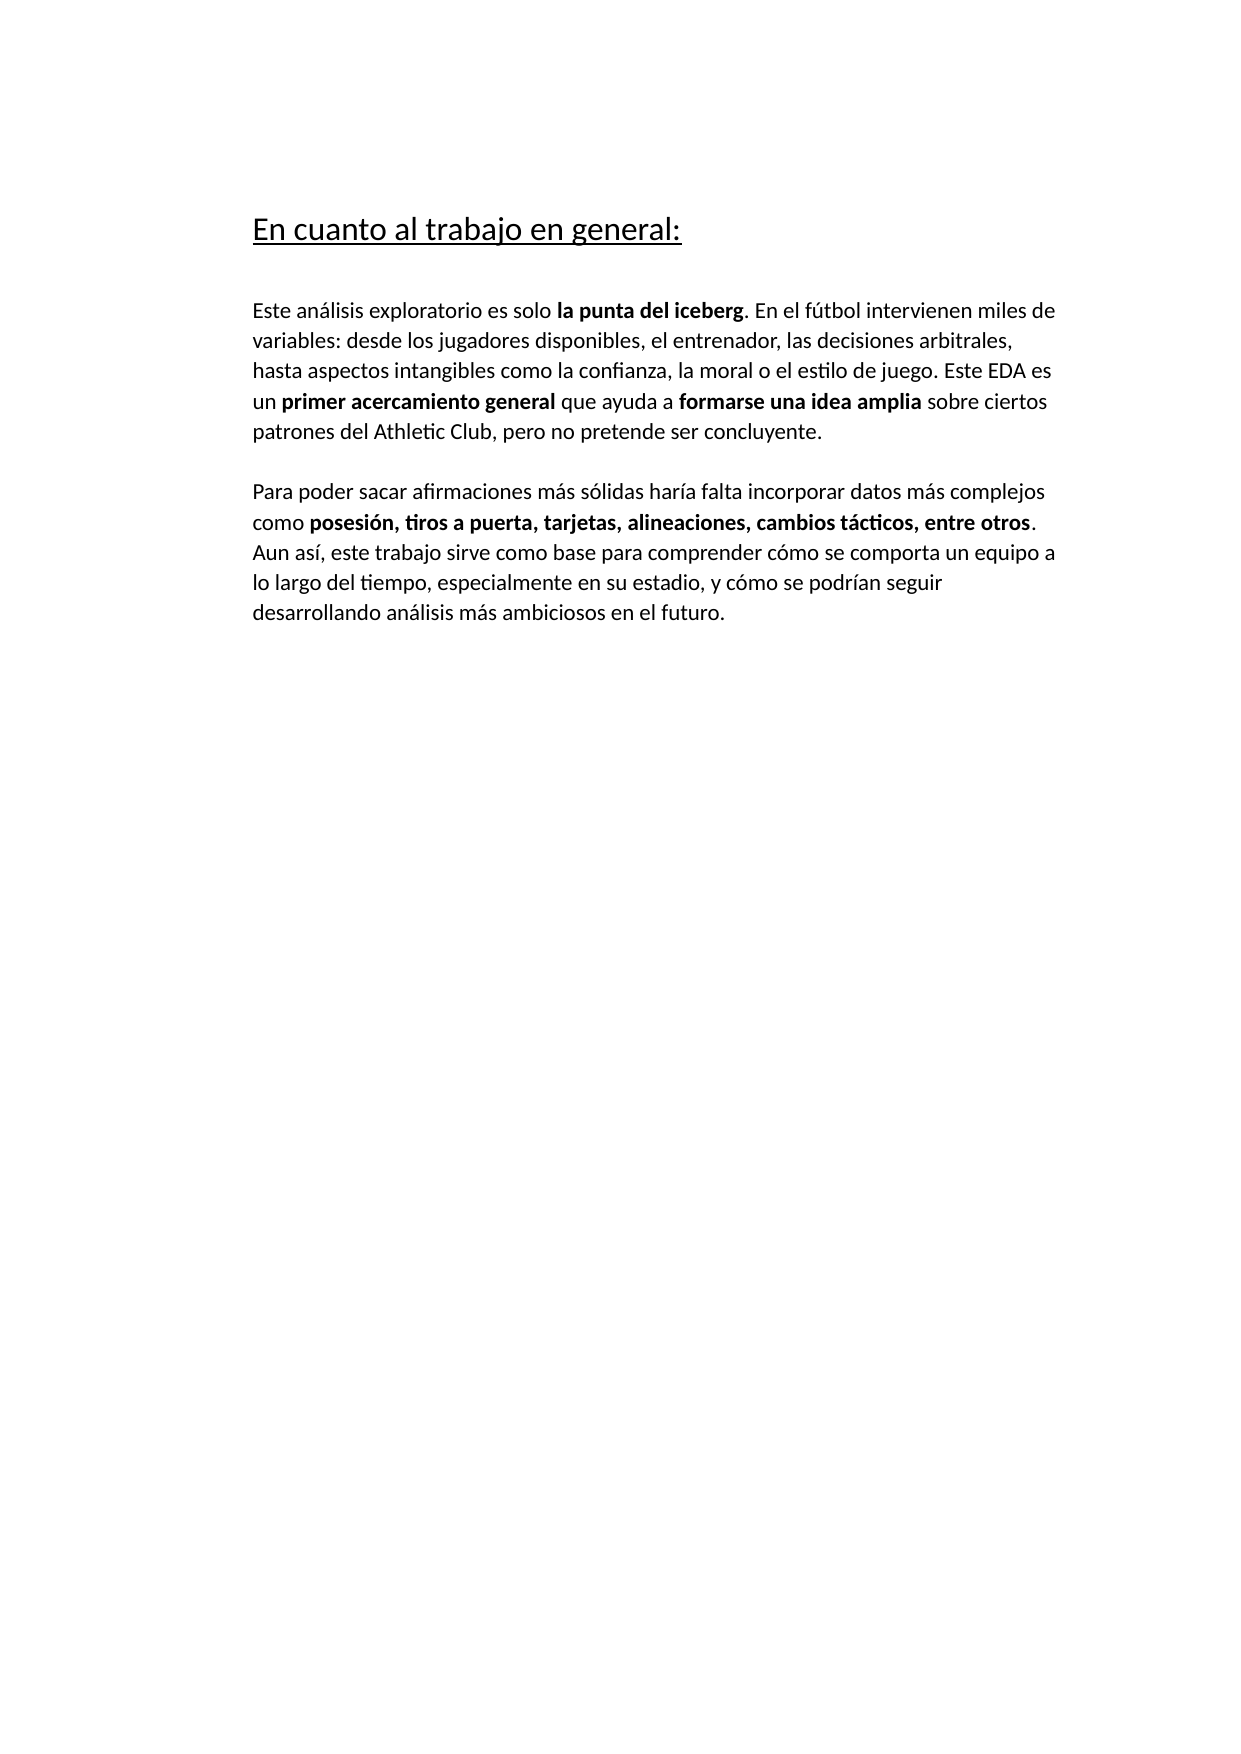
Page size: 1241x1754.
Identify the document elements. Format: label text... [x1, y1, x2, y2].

list Este análisis exploratorio es solo la punta del iceberg. En el fútbol intervienen miles de variables: desde los jugadores disponibles, el entrenador, las decisiones arbitrales, hasta aspectos intangibles como la confianza, la moral o el estilo de juego. Este EDA es un primer acercamiento general que ayuda a formarse una idea amplia sobre ciertos patrones del Athletic Club, pero no pretende ser concluyente. [252, 296, 1063, 445]
list Para poder sacar afirmaciones más sólidas haría falta incorporar datos más complejos como posesión, tiros a puerta, tarjetas, alineaciones, cambios tácticos, entre otros. Aun así, este trabajo sirve como base para comprender cómo se comporta un equipo a lo largo del tiempo, especialmente en su estadio, y cómo se podrían seguir desarrollando análisis más ambiciosos en el futuro. [252, 477, 1063, 626]
list En cuanto al trabajo en general: [252, 208, 1063, 249]
